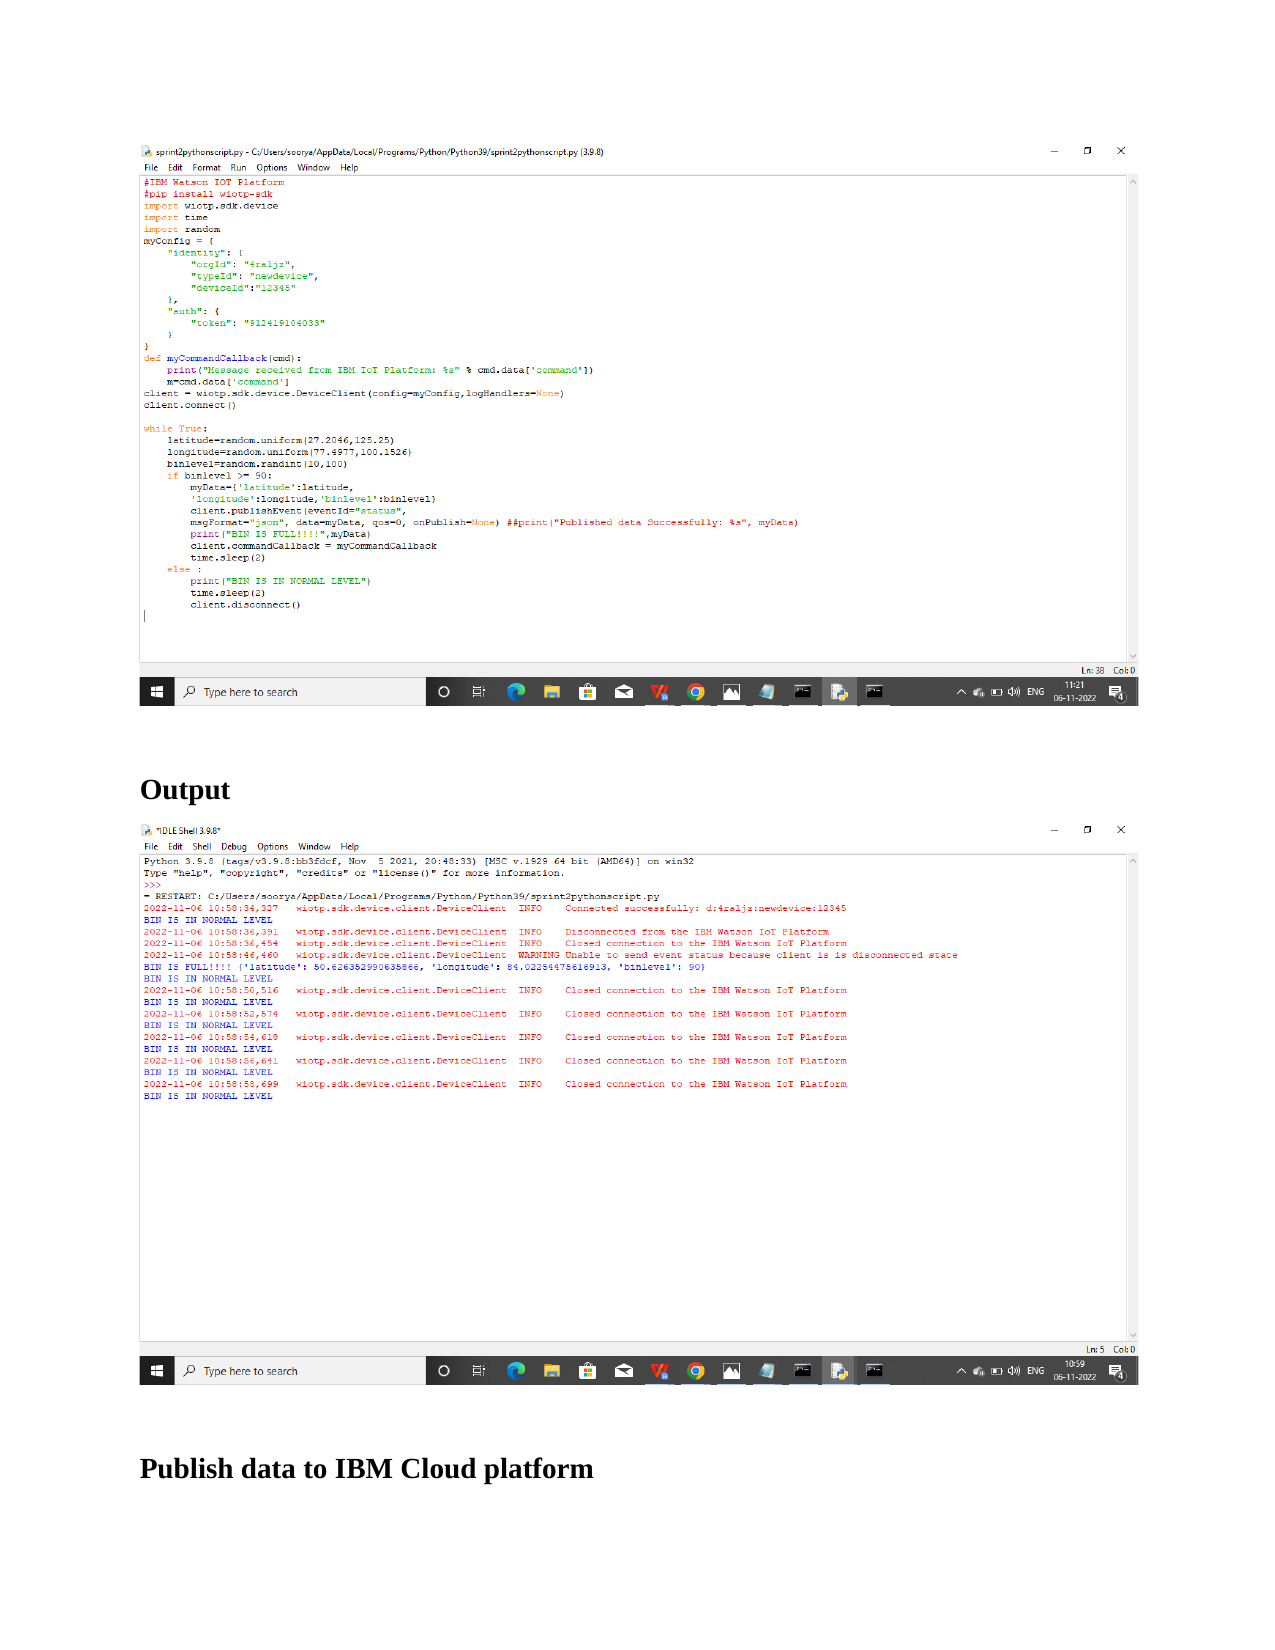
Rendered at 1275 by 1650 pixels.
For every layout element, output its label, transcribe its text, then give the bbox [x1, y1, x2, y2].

text Publish data to IBM Cloud platform [139, 1451, 1124, 1485]
picture [139, 822, 1139, 1385]
picture [139, 143, 1139, 706]
text Output [139, 772, 1124, 806]
